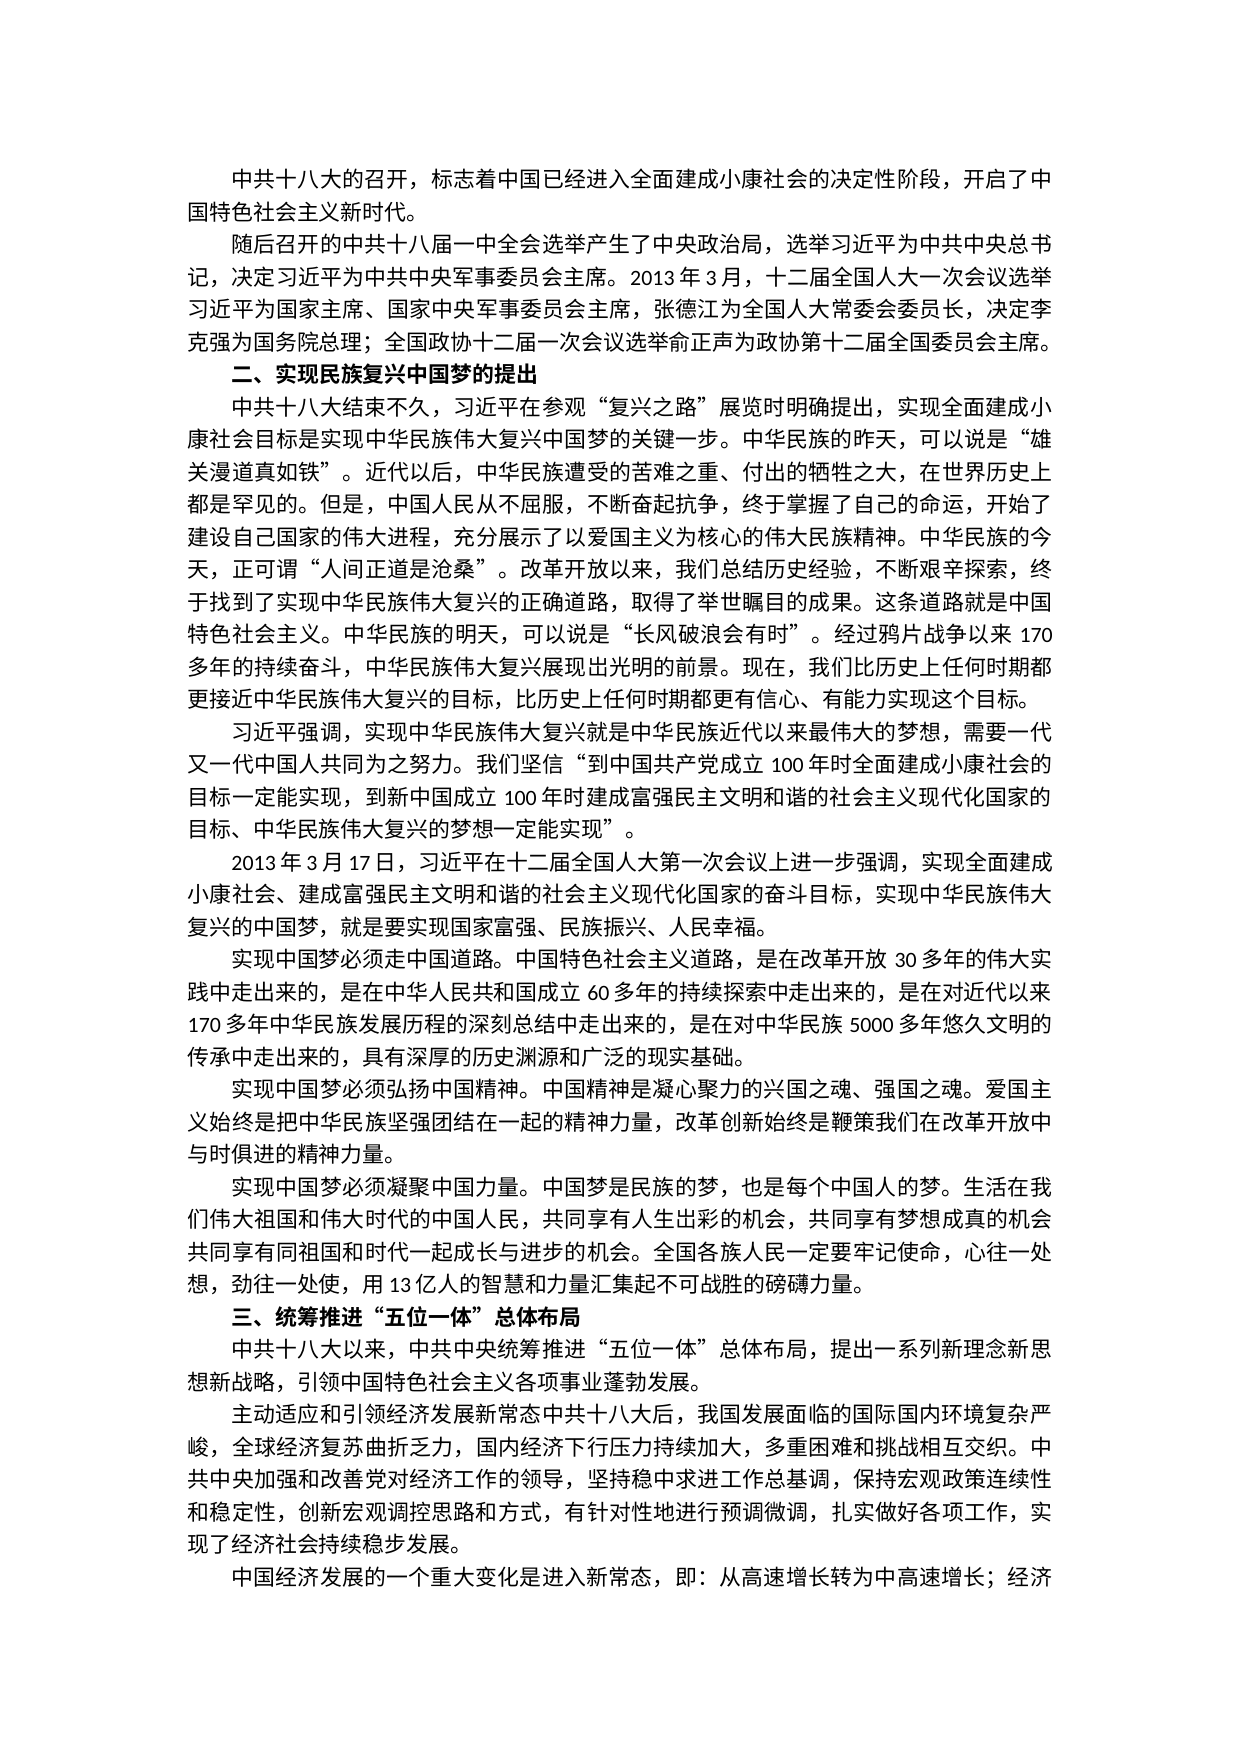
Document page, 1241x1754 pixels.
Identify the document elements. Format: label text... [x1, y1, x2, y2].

text 主动适应和引领经济发展新常态中共十八大后，我国发展面临的国际国内环境复杂严峻，全球经济复苏曲折乏力，国内经济下行压力持续加大，多重困难和挑战相互交织。中共中央加强和改善党对经济工作的领导，坚持稳中求进工作总基调，保持宏观政策连续性和稳定性，创新宏观调控思路和方式，有针对性地进行预调微调，扎实做好各项工作，实现了经济社会持续稳步发展。 [187, 1397, 1053, 1559]
text 中共十八大的召开，标志着中国已经进入全面建成小康社会的决定性阶段，开启了中国特色社会主义新时代。 [187, 162, 1053, 227]
text 实现中国梦必须弘扬中国精神。中国精神是凝心聚力的兴国之魂、强国之魂。爱国主义始终是把中华民族坚强团结在一起的精神力量，改革创新始终是鞭策我们在改革开放中与时俱进的精神力量。 [187, 1072, 1053, 1169]
text 习近平强调，实现中华民族伟大复兴就是中华民族近代以来最伟大的梦想，需要一代又一代中国人共同为之努力。我们坚信“到中国共产党成立100年时全面建成小康社会的目标一定能实现，到新中国成立100年时建成富强民主文明和谐的社会主义现代化国家的目标、中华民族伟大复兴的梦想一定能实现”。 [187, 714, 1053, 844]
text 中共十八大结束不久，习近平在参观“复兴之路”展览时明确提出，实现全面建成小康社会目标是实现中华民族伟大复兴中国梦的关键一步。中华民族的昨天，可以说是“雄关漫道真如铁”。近代以后，中华民族遭受的苦难之重、付出的牺牲之大，在世界历史上都是罕见的。但是，中国人民从不屈服，不断奋起抗争，终于掌握了自己的命运，开始了建设自己国家的伟大进程，充分展示了以爱国主义为核心的伟大民族精神。中华民族的今天，正可谓“人间正道是沧桑”。改革开放以来，我们总结历史经验，不断艰辛探索，终于找到了实现中华民族伟大复兴的正确道路，取得了举世瞩目的成果。这条道路就是中国特色社会主义。中华民族的明天，可以说是“长风破浪会有时”。经过鸦片战争以来170多年的持续奋斗，中华民族伟大复兴展现岀光明的前景。现在，我们比历史上任何时期都更接近中华民族伟大复兴的目标，比历史上任何时期都更有信心、有能力实现这个目标。 [187, 389, 1053, 714]
text 实现中国梦必须走中国道路。中国特色社会主义道路，是在改革开放30多年的伟大实践中走出来的，是在中华人民共和国成立60多年的持续探索中走出来的，是在对近代以来170多年中华民族发展历程的深刻总结中走出来的，是在对中华民族5000多年悠久文明的传承中走出来的，具有深厚的历史渊源和广泛的现实基础。 [187, 942, 1053, 1072]
text 2013年3月17日，习近平在十二届全国人大第一次会议上进一步强调，实现全面建成小康社会、建成富强民主文明和谐的社会主义现代化国家的奋斗目标，实现中华民族伟大复兴的中国梦，就是要实现国家富强、民族振兴、人民幸福。 [187, 844, 1053, 942]
text 随后召开的中共十八届一中全会选举产生了中央政治局，选举习近平为中共中央总书记，决定习近平为中共中央军事委员会主席。2013年3月，十二届全国人大一次会议选举习近平为国家主席、国家中央军事委员会主席，张德江为全国人大常委会委员长，决定李克强为国务院总理；全国政协十二届一次会议选举俞正声为政协第十二届全国委员会主席。 [187, 227, 1053, 357]
text 中共十八大以来，中共中央统筹推进“五位一体”总体布局，提出一系列新理念新思想新战略，引领中国特色社会主义各项事业蓬勃发展。 [187, 1332, 1053, 1397]
text 实现中国梦必须凝聚中国力量。中国梦是民族的梦，也是每个中国人的梦。生活在我们伟大祖国和伟大时代的中国人民，共同享有人生岀彩的机会，共同享有梦想成真的机会，共同享有同祖国和时代一起成长与进步的机会。全国各族人民一定要牢记使命，心往一处想，劲往一处使，用13亿人的智慧和力量汇集起不可战胜的磅礴力量。 [187, 1169, 1053, 1299]
text 三、统筹推进“五位一体”总体布局 [187, 1299, 1053, 1332]
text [187, 1559, 1053, 1592]
text 二、实现民族复兴中国梦的提出 [187, 357, 1053, 389]
